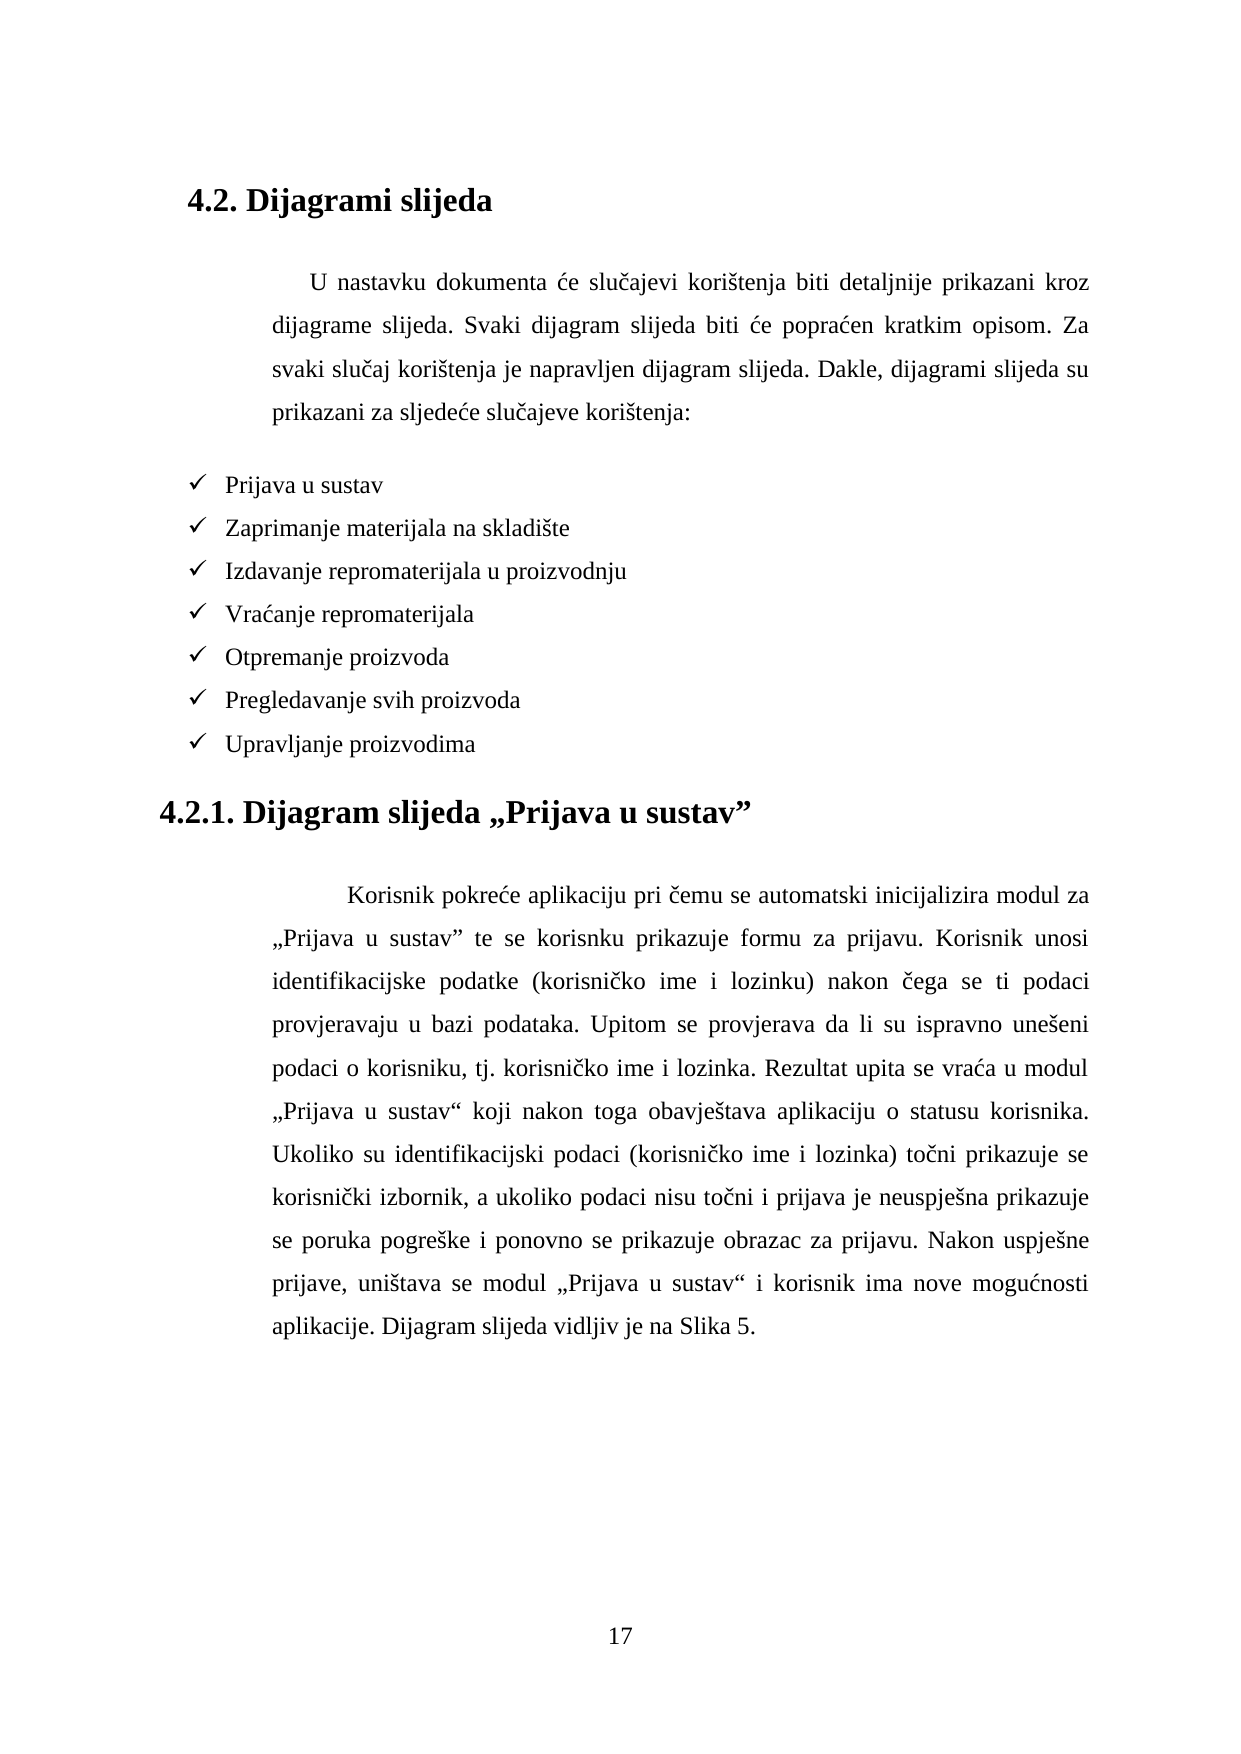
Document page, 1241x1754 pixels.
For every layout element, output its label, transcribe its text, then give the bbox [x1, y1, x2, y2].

subtitle 4.2.1. Dijagram slijeda „Prijava u sustav” [159, 793, 1090, 831]
subtitle 4.2. Dijagrami slijeda [187, 180, 1090, 218]
text U nastavku dokumenta će slučajevi korištenja biti detaljnije prikazani kroz dijagrame slijeda. Svaki dijagram slijeda biti će popraćen kratkim opisom. Za svaki slučaj korištenja je napravljen dijagram slijeda. Dakle, dijagrami slijeda su prikazani za sljedeće slučajeve korištenja: [272, 267, 1090, 426]
text Korisnik pokreće aplikaciju pri čemu se automatski inicijalizira modul za „Prijava u sustav” te se korisnku prikazuje formu za prijavu. Korisnik unosi identifikacijske podatke (korisničko ime i lozinku) nakon čega se ti podaci provjeravaju u bazi podataka. Upitom se provjerava da li su ispravno unešeni podaci o korisniku, tj. korisničko ime i lozinka. Rezultat upita se vraća u modul „Prijava u sustav“ koji nakon toga obavještava aplikaciju o statusu korisnika. Ukoliko su identifikacijski podaci (korisničko ime i lozinka) točni prikazuje se korisnički izbornik, a ukoliko podaci nisu točni i prijava je neuspješna prikazuje se poruka pogreške i ponovno se prikazuje obrazac za prijavu. Nakon uspješne prijave, uništava se modul „Prijava u sustav“ i korisnik ima nove mogućnosti aplikacije. Dijagram slijeda vidljiv je na slici 5. [272, 880, 1090, 1340]
list Zaprimanje materijala na skladište [187, 513, 1090, 542]
list Prijava u sustav [187, 470, 1090, 499]
list Pregledavanje svih proizvoda [187, 686, 1090, 714]
list Izdavanje repromaterijala u proizvodnju [187, 556, 1090, 585]
list Vraćanje repromaterijala [187, 599, 1090, 628]
list Otpremanje proizvoda [187, 642, 1090, 671]
list Upravljanje proizvodima [187, 729, 1090, 757]
